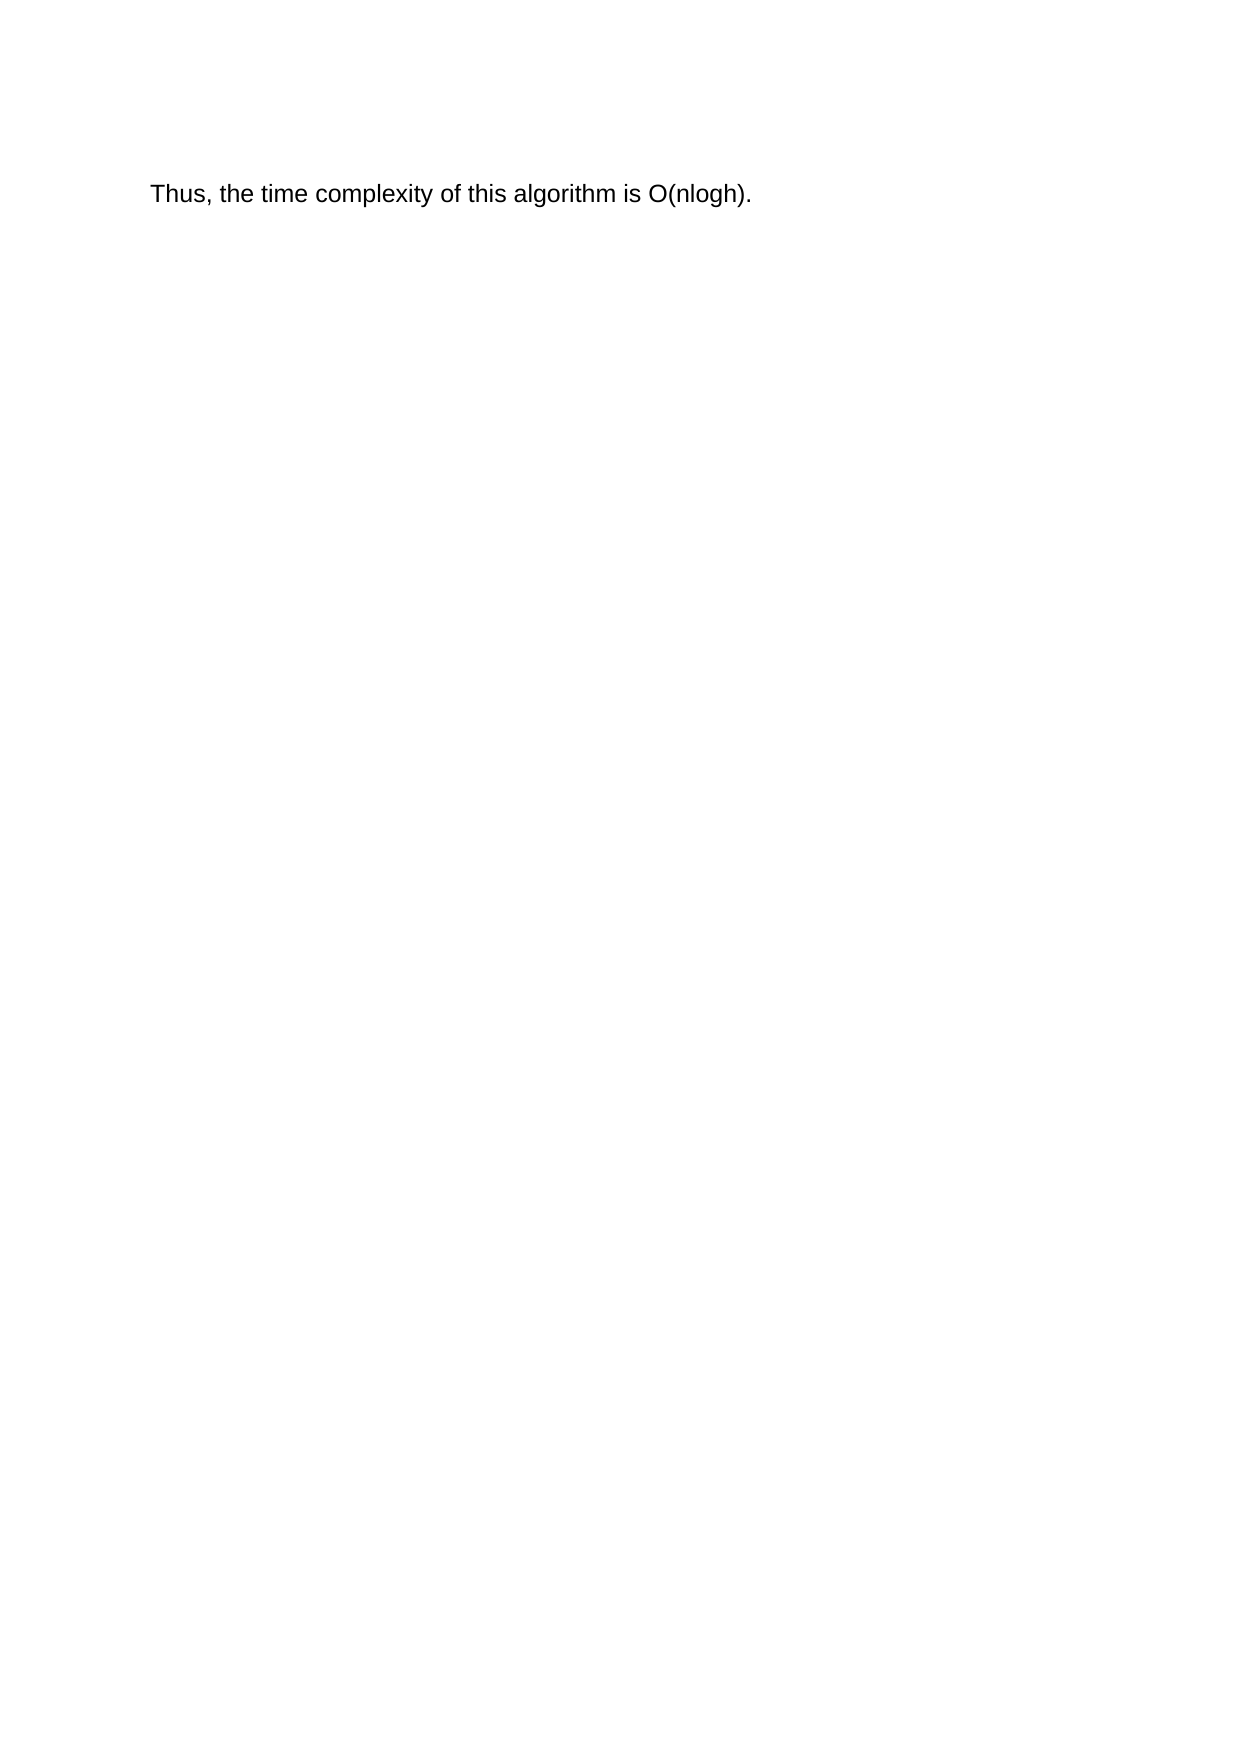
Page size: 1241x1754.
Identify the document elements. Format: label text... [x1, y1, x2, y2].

text Thus, the time complexity of this algorithm is O(nlogh). [150, 179, 1090, 207]
